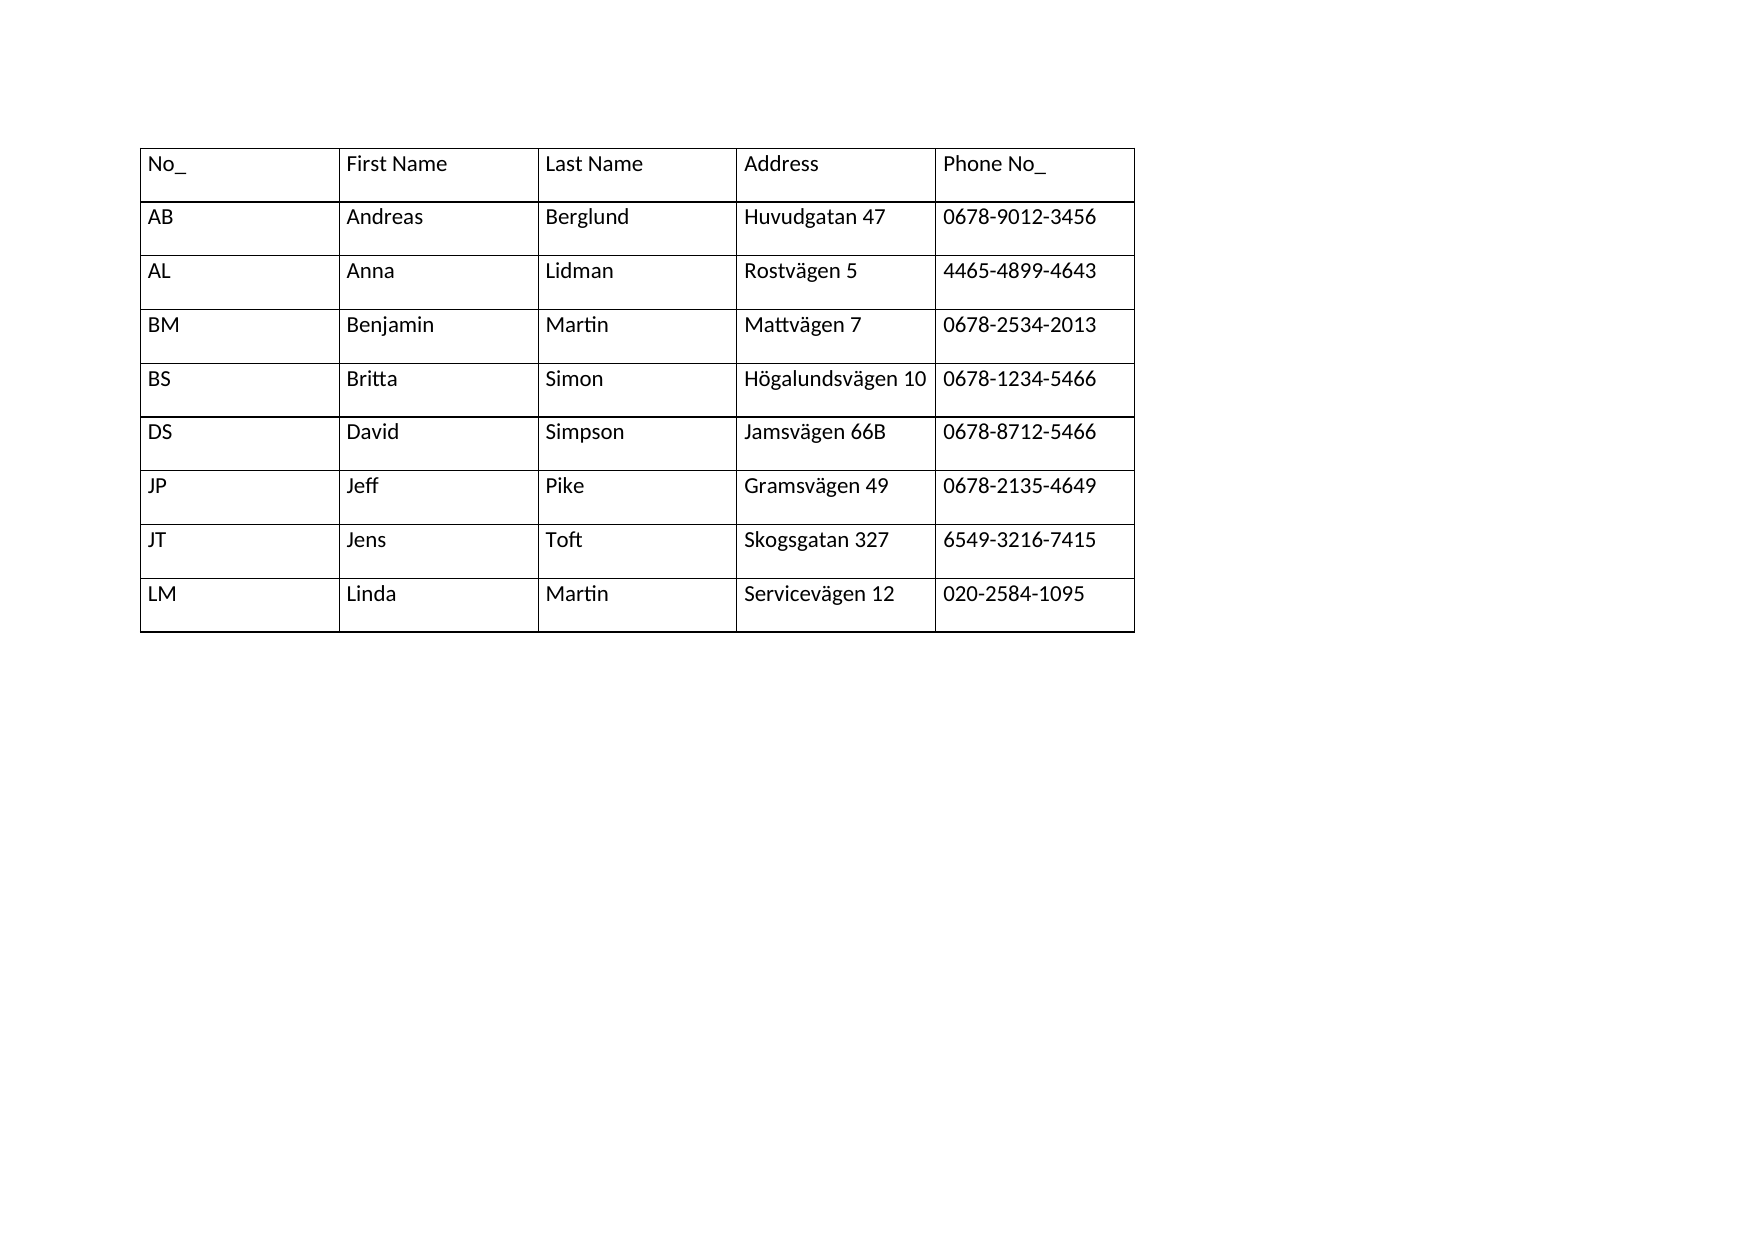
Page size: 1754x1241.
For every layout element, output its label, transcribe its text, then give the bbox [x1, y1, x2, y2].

table_cell Jeff [340, 471, 538, 524]
table_cell DS [141, 418, 339, 470]
table_cell 0678-2135-4649 [936, 471, 1134, 524]
table_cell Simon [539, 364, 736, 416]
table_cell Mattvägen 7 [737, 310, 935, 363]
table_cell 0678-8712-5466 [936, 418, 1134, 470]
table_cell Martin [539, 579, 736, 631]
table_cell Benjamin [340, 310, 538, 363]
table_cell Anna [340, 256, 538, 309]
table_header First Name [340, 149, 538, 201]
table_cell Servicevägen 12 [737, 579, 935, 631]
table_cell Högalundsvägen 10 [737, 364, 935, 416]
table_cell JT [141, 525, 339, 578]
table_cell Jamsvägen 66B [737, 418, 935, 470]
table_cell Andreas [340, 203, 538, 255]
table_header Last Name [539, 149, 736, 201]
table_cell Huvudgatan 47 [737, 203, 935, 255]
table_cell BS [141, 364, 339, 416]
table_cell 4465-4899-4643 [936, 256, 1134, 309]
table_cell 6549-3216-7415 [936, 525, 1134, 578]
table_cell Rostvägen 5 [737, 256, 935, 309]
table_cell 0678-9012-3456 [936, 203, 1134, 255]
table_header Address [737, 149, 935, 201]
table_cell Simpson [539, 418, 736, 470]
table_cell Pike [539, 471, 736, 524]
table_cell JP [141, 471, 339, 524]
table_cell 0678-1234-5466 [936, 364, 1134, 416]
table_cell AB [141, 203, 339, 255]
table_cell Lidman [539, 256, 736, 309]
table_cell Jens [340, 525, 538, 578]
table_cell Gramsvägen 49 [737, 471, 935, 524]
table_cell Martin [539, 310, 736, 363]
table_header No_ [141, 149, 339, 201]
table_cell 020-2584-1095 [936, 579, 1134, 631]
table_cell LM [141, 579, 339, 631]
table_cell Britta [340, 364, 538, 416]
table_cell 0678-2534-2013 [936, 310, 1134, 363]
table_cell David [340, 418, 538, 470]
table_header Phone No_ [936, 149, 1134, 201]
table_cell Berglund [539, 203, 736, 255]
table_cell Toft [539, 525, 736, 578]
table_cell Linda [340, 579, 538, 631]
table_cell BM [141, 310, 339, 363]
table_cell AL [141, 256, 339, 309]
table_cell Skogsgatan 327 [737, 525, 935, 578]
